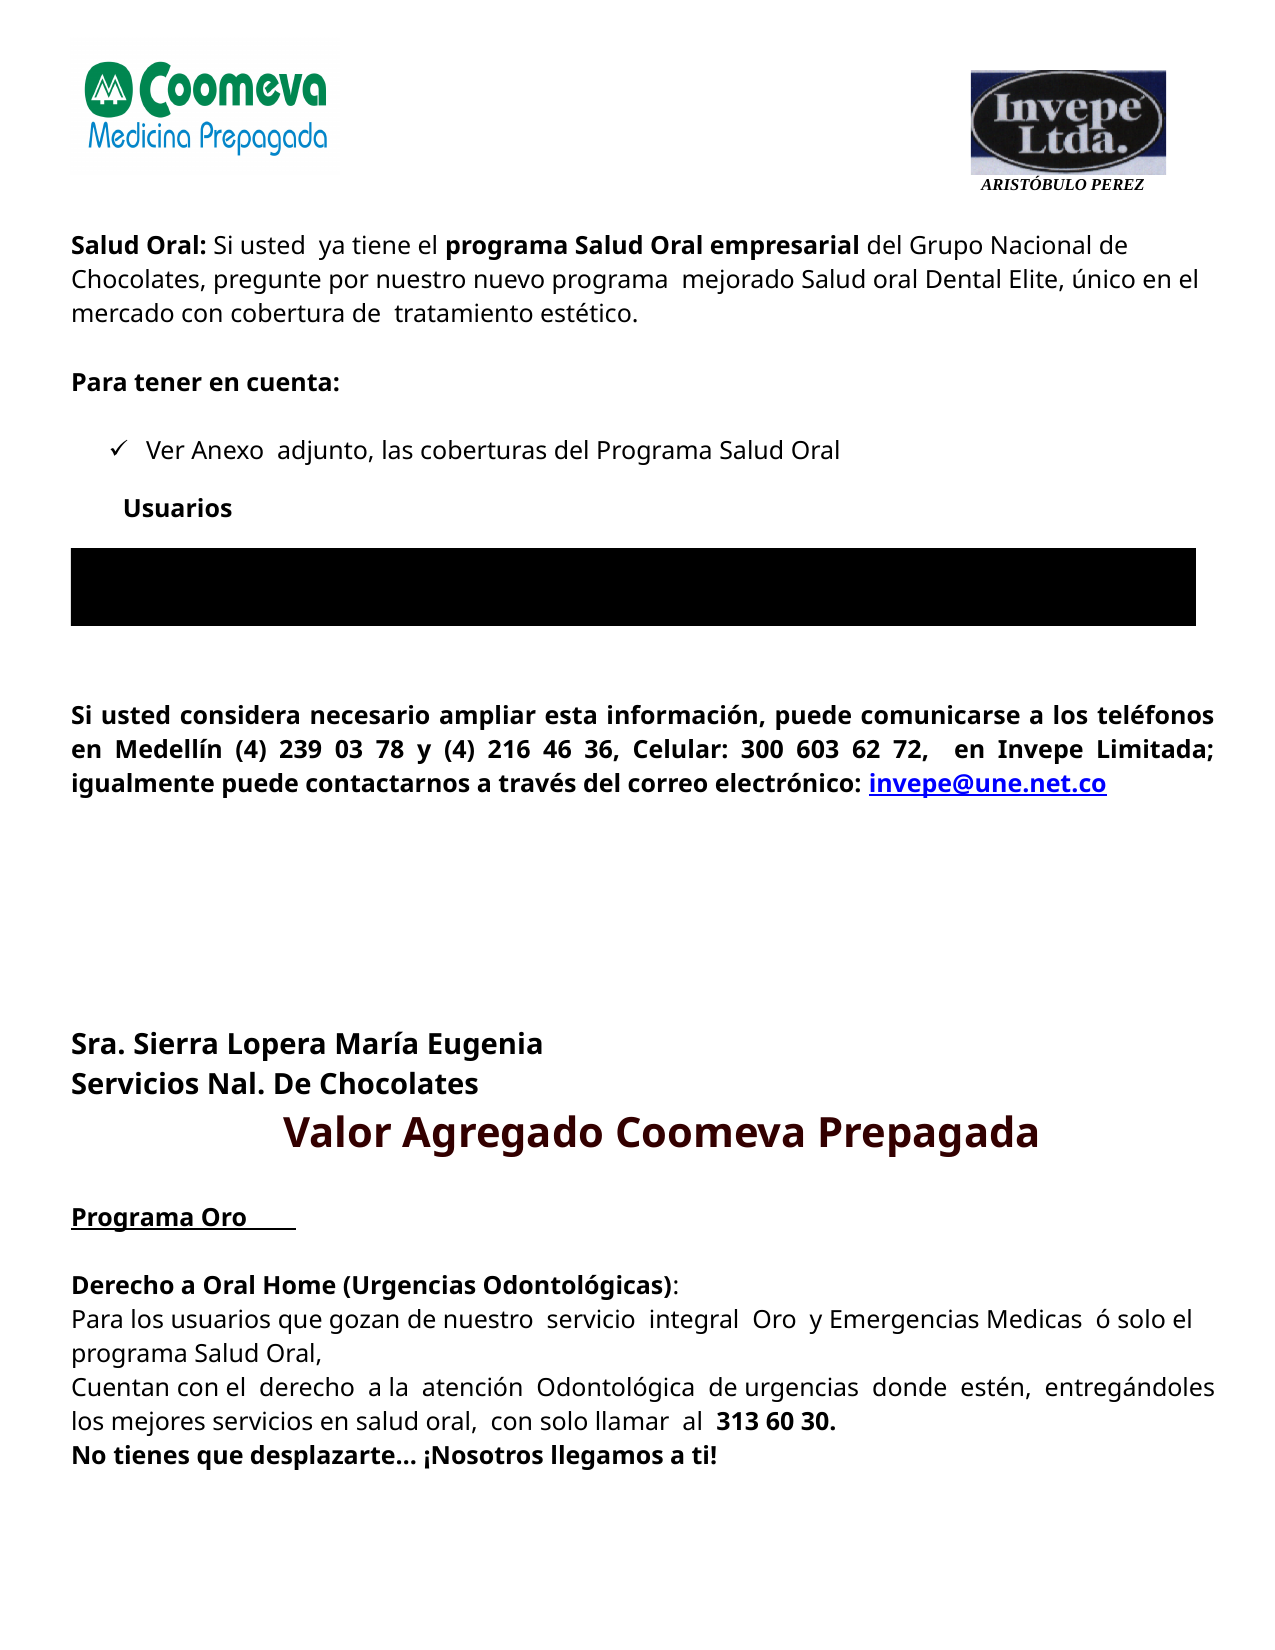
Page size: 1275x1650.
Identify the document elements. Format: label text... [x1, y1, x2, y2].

text Derecho a Oral Home (Urgencias Odontológicas): [71, 1267, 1216, 1301]
picture [970, 70, 1167, 175]
text Salud Oral: Si usted ya tiene el programa Salud Oral empresarial del Grupo Nacional de Chocolates, pregunte por nuestro nuevo programa mejorado Salud oral Dental Elite, único en el mercado con cobertura de tratamiento estético. [71, 228, 1216, 330]
text Si usted considera necesario ampliar esta información, puede comunicarse a los teléfonos en Medellín (4) 239 03 78 y (4) 216 46 36, Celular: 300 603 62 72, en Invepe Limitada; igualmente puede contactarnos a través del correo electrónico: invepe@une.net.co [71, 697, 1216, 800]
text Sra. Sierra Lopera María Eugenia [71, 1023, 1216, 1063]
text Valor Agregado Coomeva Prepagada [108, 1103, 1216, 1159]
text Usuarios [71, 491, 1216, 524]
text Para los usuarios que gozan de nuestro servicio integral Oro y Emergencias Medicas ó solo el programa Salud Oral, [71, 1301, 1216, 1369]
text Servicios Nal. De Chocolates [71, 1063, 1216, 1103]
text Cuentan con el derecho a la atención Odontológica de urgencias donde estén, entregándoles los mejores servicios en salud oral, con solo llamar al 313 60 30. [71, 1369, 1216, 1438]
text No tienes que desplazarte… ¡Nosotros llegamos a ti! [71, 1438, 1216, 1472]
picture [70, 37, 340, 175]
text Programa Oro [71, 1199, 1216, 1233]
list Ver Anexo adjunto, las coberturas del Programa Salud Oral [108, 432, 1216, 466]
text Para tener en cuenta: [71, 364, 1216, 398]
